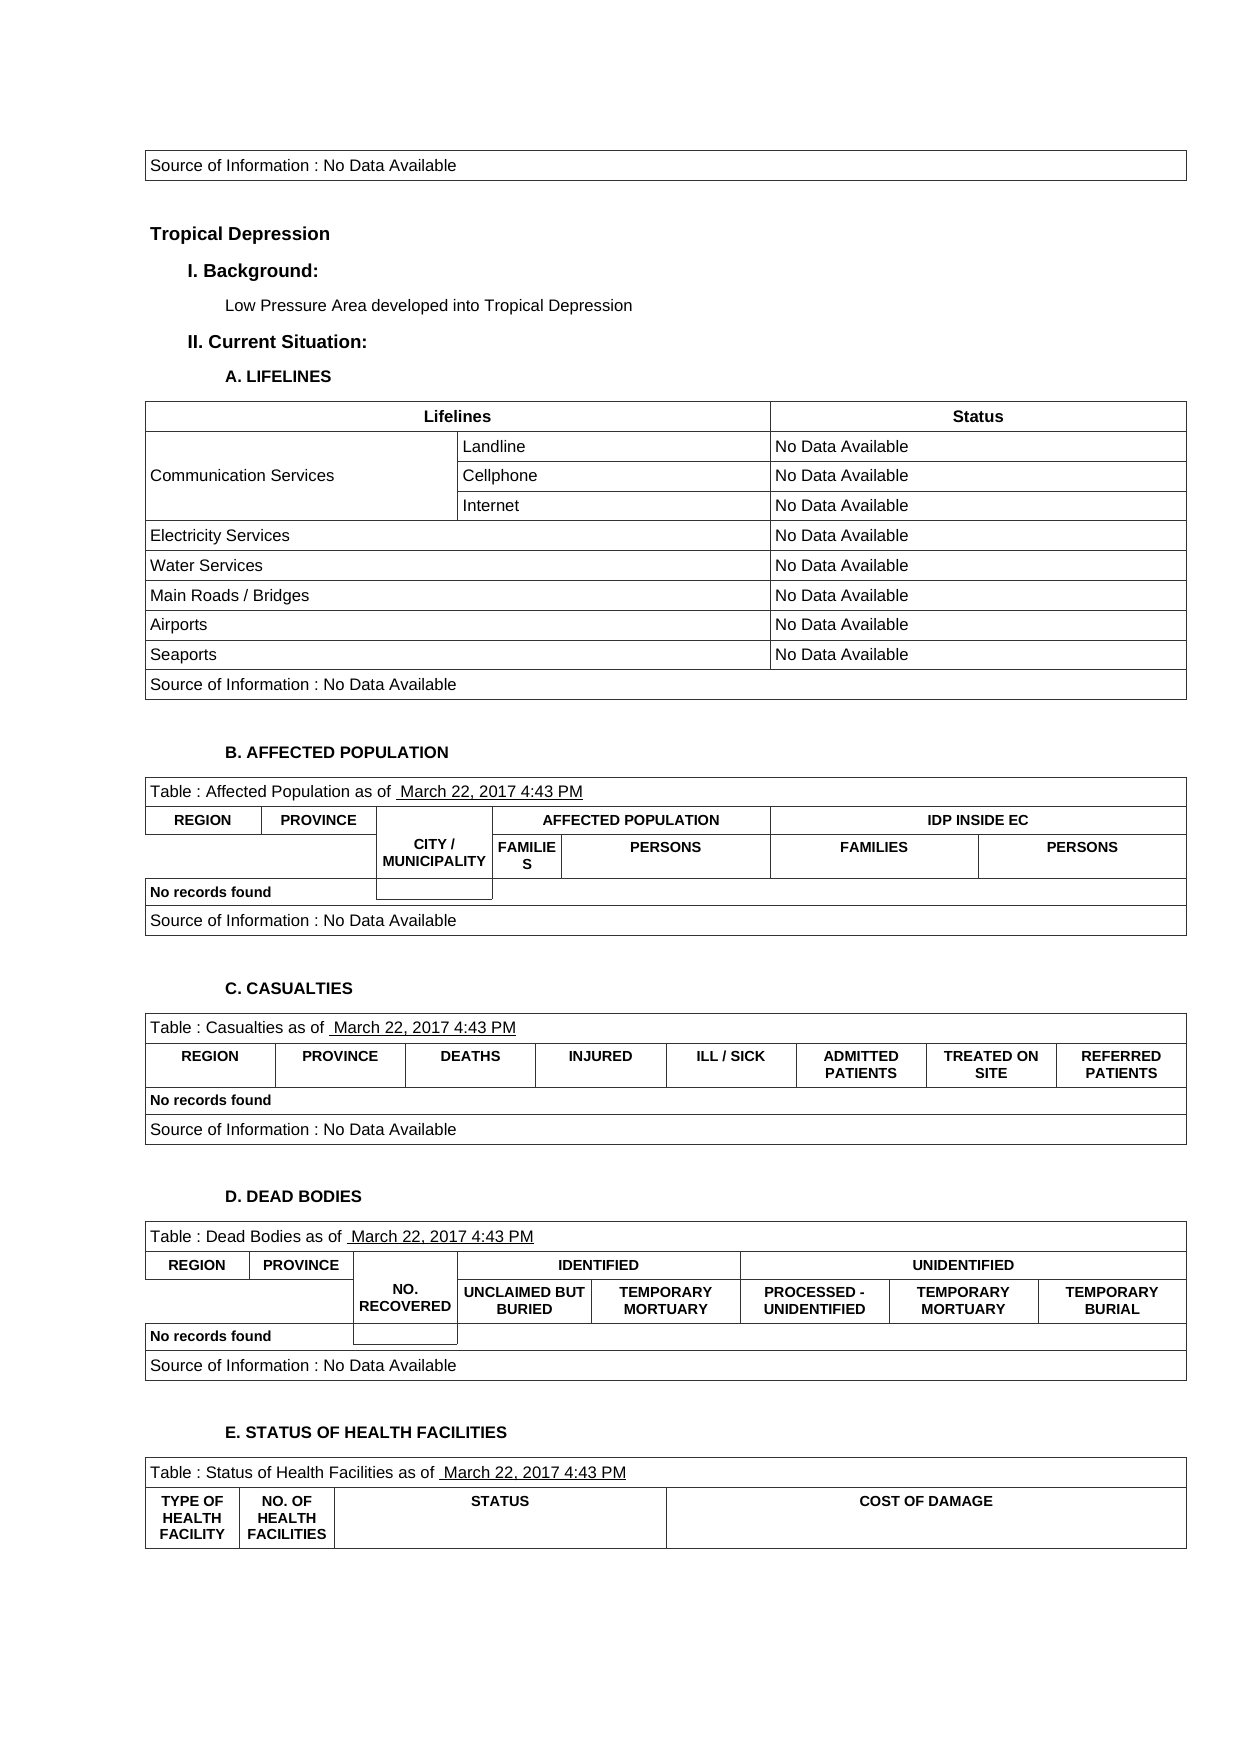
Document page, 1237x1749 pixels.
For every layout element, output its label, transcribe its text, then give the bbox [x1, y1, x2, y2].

table_cell No Data Available [771, 521, 1186, 550]
table_cell No Data Available [771, 581, 1186, 610]
table_header REGION [146, 1252, 249, 1278]
table_cell TEMPORARY MORTUARY [890, 1280, 1038, 1323]
text Low Pressure Area developed into Tropical Depression [225, 296, 1086, 315]
table_header PROVINCE [276, 1044, 405, 1087]
table_header ILL / SICK [667, 1044, 796, 1087]
table_header DEATHS [406, 1044, 535, 1087]
table_cell No records found [146, 1088, 1186, 1114]
table_header Source of Information : No Data Available [146, 1115, 1186, 1144]
table_header TYPE OF HEALTH FACILITY [146, 1488, 239, 1548]
table_cell Source of Information : No Data Available [146, 670, 1186, 699]
table_header REGION [146, 807, 261, 834]
table_cell No records found [146, 879, 1186, 905]
text A. LIFELINES [225, 367, 1086, 386]
table_cell Communication Services [146, 432, 457, 520]
table_header INJURED [536, 1044, 666, 1087]
table_header CITY / MUNICIPALITY [377, 807, 492, 878]
table_header Status [771, 402, 1186, 431]
table_header Table : Status of Health Facilities as of March 22, 2017 4:43 PM [146, 1458, 1186, 1487]
table_cell PROCESSED - UNIDENTIFIED [741, 1280, 889, 1323]
table_header PROVINCE [262, 807, 376, 834]
table_header Source of Information : No Data Available [146, 906, 1186, 935]
table_header REGION [146, 1044, 275, 1087]
table_cell TEMPORARY MORTUARY [592, 1280, 740, 1323]
table_cell Seaports [146, 641, 770, 669]
table_cell Internet [458, 492, 770, 520]
table_cell Landline [458, 432, 770, 461]
table_cell PERSONS [562, 835, 770, 878]
text D. DEAD BODIES [225, 1187, 1086, 1206]
table_cell Airports [146, 611, 770, 639]
table_cell No Data Available [771, 551, 1186, 580]
table_cell Main Roads / Bridges [146, 581, 770, 610]
table_header IDENTIFIED [458, 1252, 740, 1278]
table_cell No Data Available [771, 641, 1186, 669]
table_cell Electricity Services [146, 521, 770, 550]
table_header UNIDENTIFIED [741, 1252, 1186, 1278]
table_header REFERRED PATIENTS [1057, 1044, 1186, 1087]
text Tropical Depression [150, 223, 1086, 245]
table_header AFFECTED POPULATION [493, 807, 770, 834]
table_cell No Data Available [771, 611, 1186, 639]
table_header PROVINCE [250, 1252, 353, 1278]
table_header ADMITTED PATIENTS [797, 1044, 926, 1087]
table_header TREATED ON SITE [927, 1044, 1056, 1087]
table_header Source of Information : No Data Available [146, 1351, 1186, 1380]
table_cell No Data Available [771, 462, 1186, 491]
text C. CASUALTIES [225, 978, 1086, 998]
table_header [240, 1488, 334, 1548]
table_header STATUS [335, 1488, 666, 1548]
table_cell No Data Available [771, 492, 1186, 520]
table_cell Water Services [146, 551, 770, 580]
table_header Lifelines [146, 402, 770, 431]
text I. Background: [187, 260, 1086, 281]
table_header Table : Casualties as of March 22, 2017 4:43 PM [146, 1014, 1186, 1042]
table_header Table : Dead Bodies as of March 22, 2017 4:43 PM [146, 1222, 1186, 1251]
table_header Source of Information : No Data Available [146, 151, 1186, 180]
table_cell No records found [146, 1324, 1186, 1350]
table_header COST OF DAMAGE [667, 1488, 1186, 1548]
table_header IDP INSIDE EC [771, 807, 1186, 834]
table_header Table : Affected Population as of March 22, 2017 4:43 PM [146, 778, 1186, 806]
table_header NO. RECOVERED [354, 1252, 457, 1323]
table_cell No Data Available [771, 432, 1186, 461]
table_cell UNCLAIMED BUT BURIED [458, 1280, 591, 1323]
table_cell PERSONS [979, 835, 1186, 878]
table_cell FAMILIES [493, 835, 561, 878]
text E. STATUS OF HEALTH FACILITIES [225, 1423, 1086, 1442]
table_cell Cellphone [458, 462, 770, 491]
table_cell FAMILIES [771, 835, 978, 878]
text II. Current Situation: [187, 330, 1086, 352]
text B. AFFECTED POPULATION [225, 742, 1086, 762]
table_cell TEMPORARY BURIAL [1039, 1280, 1186, 1323]
